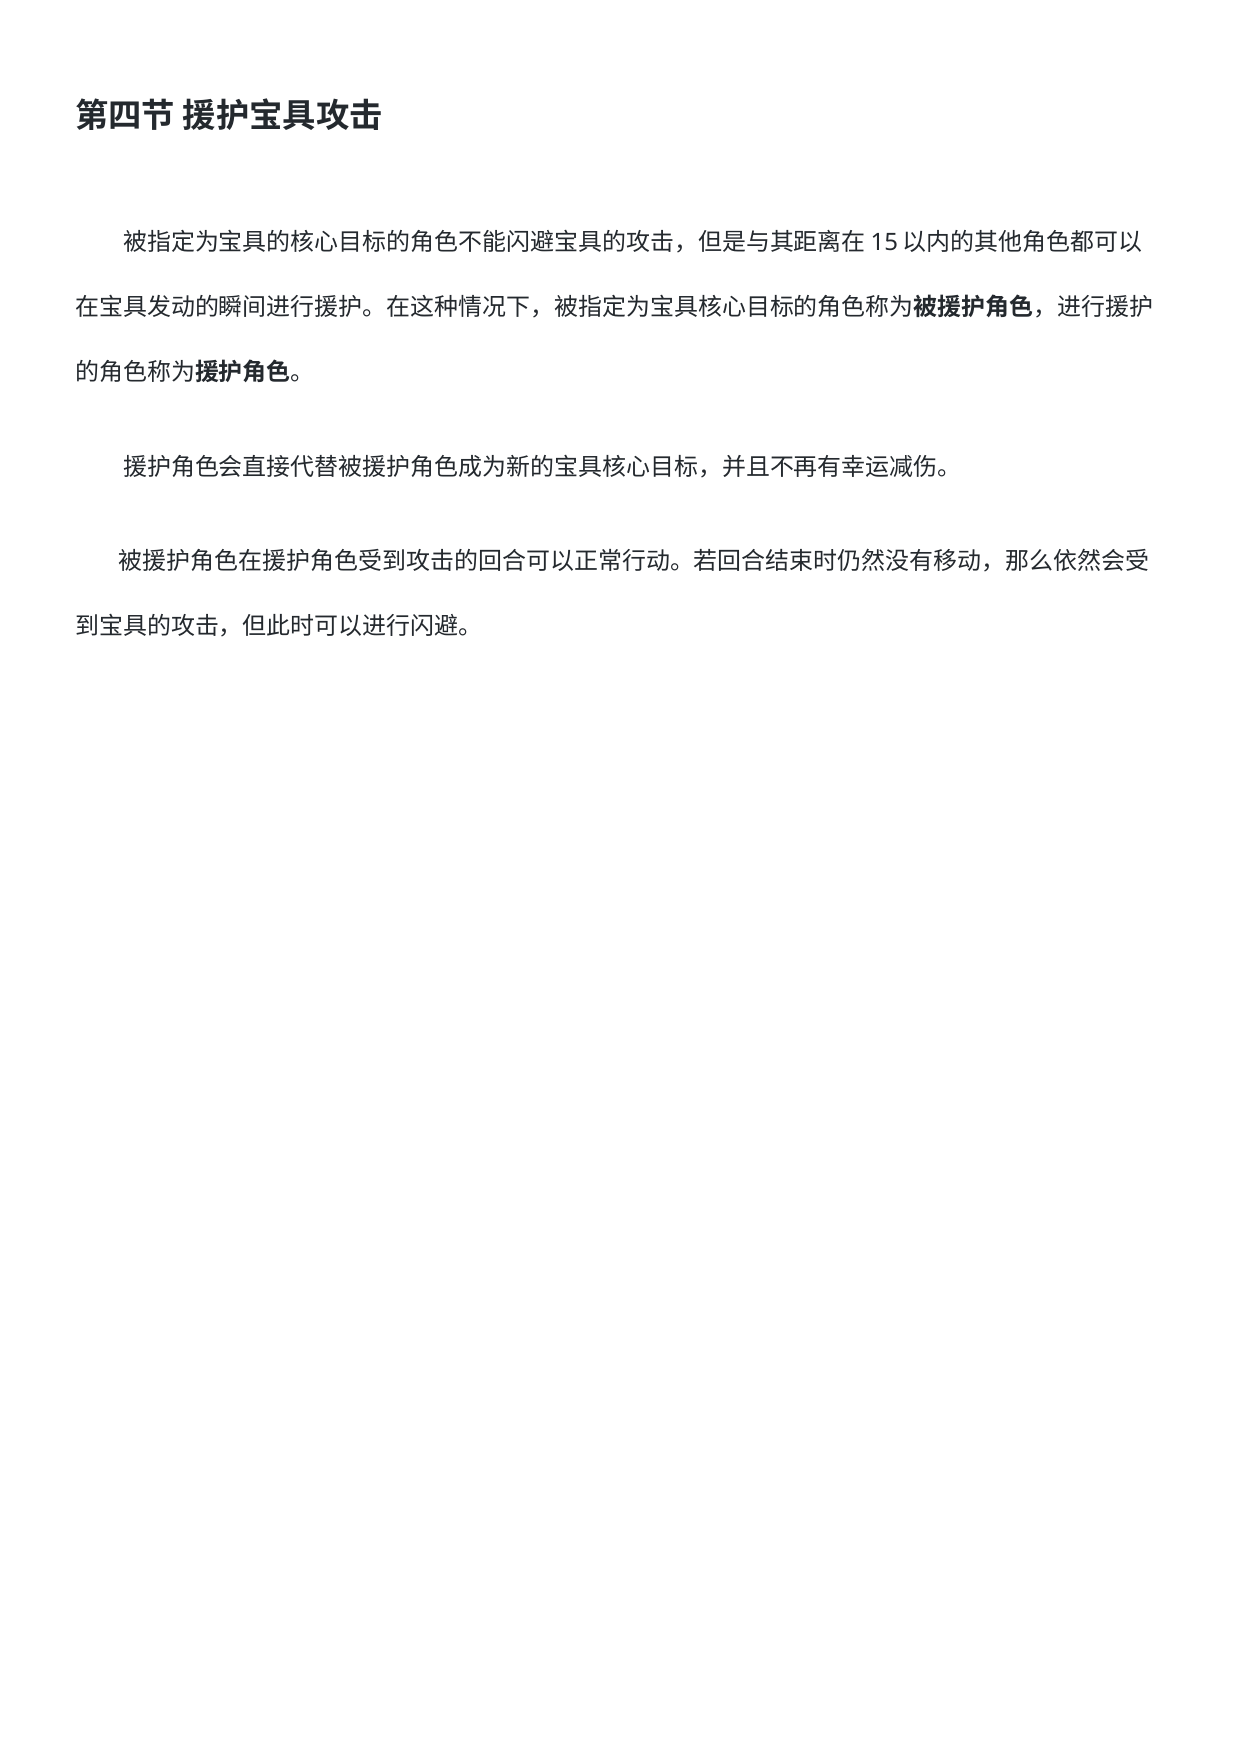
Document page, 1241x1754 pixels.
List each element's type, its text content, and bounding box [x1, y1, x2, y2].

text 被援护角色在援护角色受到攻击的回合可以正常行动。若回合结束时仍然没有移动，那么依然会受到宝具的攻击，但此时可以进行闪避。 [75, 526, 1165, 656]
subtitle 第四节 援护宝具攻击 [75, 81, 1165, 146]
text 援护角色会直接代替被援护角色成为新的宝具核心目标，并且不再有幸运减伤。 [75, 432, 1165, 497]
text 被指定为宝具的核心目标的角色不能闪避宝具的攻击，但是与其距离在15以内的其他角色都可以在宝具发动的瞬间进行援护。在这种情况下，被指定为宝具核心目标的角色称为被援护角色，进行援护的角色称为援护角色。 [75, 208, 1165, 403]
